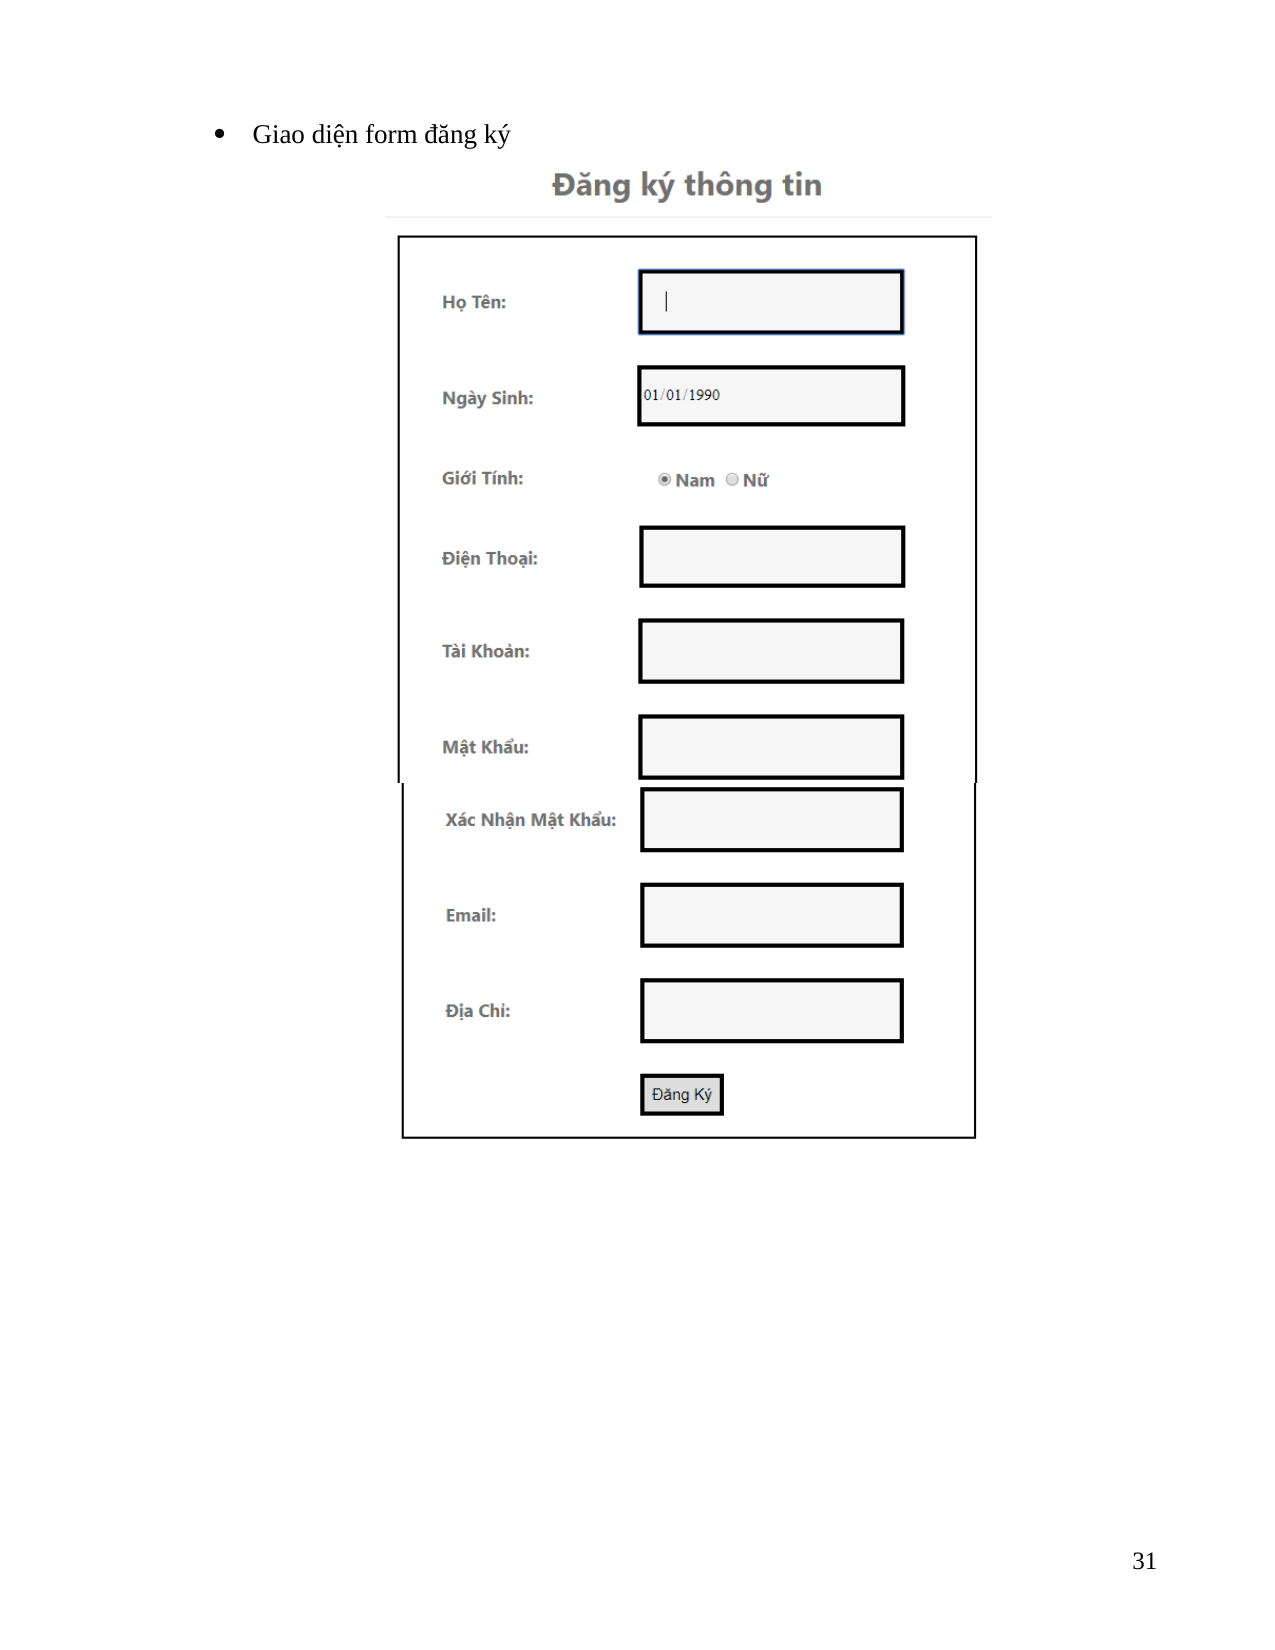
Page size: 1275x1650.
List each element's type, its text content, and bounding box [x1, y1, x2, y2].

picture [385, 167, 996, 1143]
list Giao diện form đăng ký [215, 118, 1157, 149]
